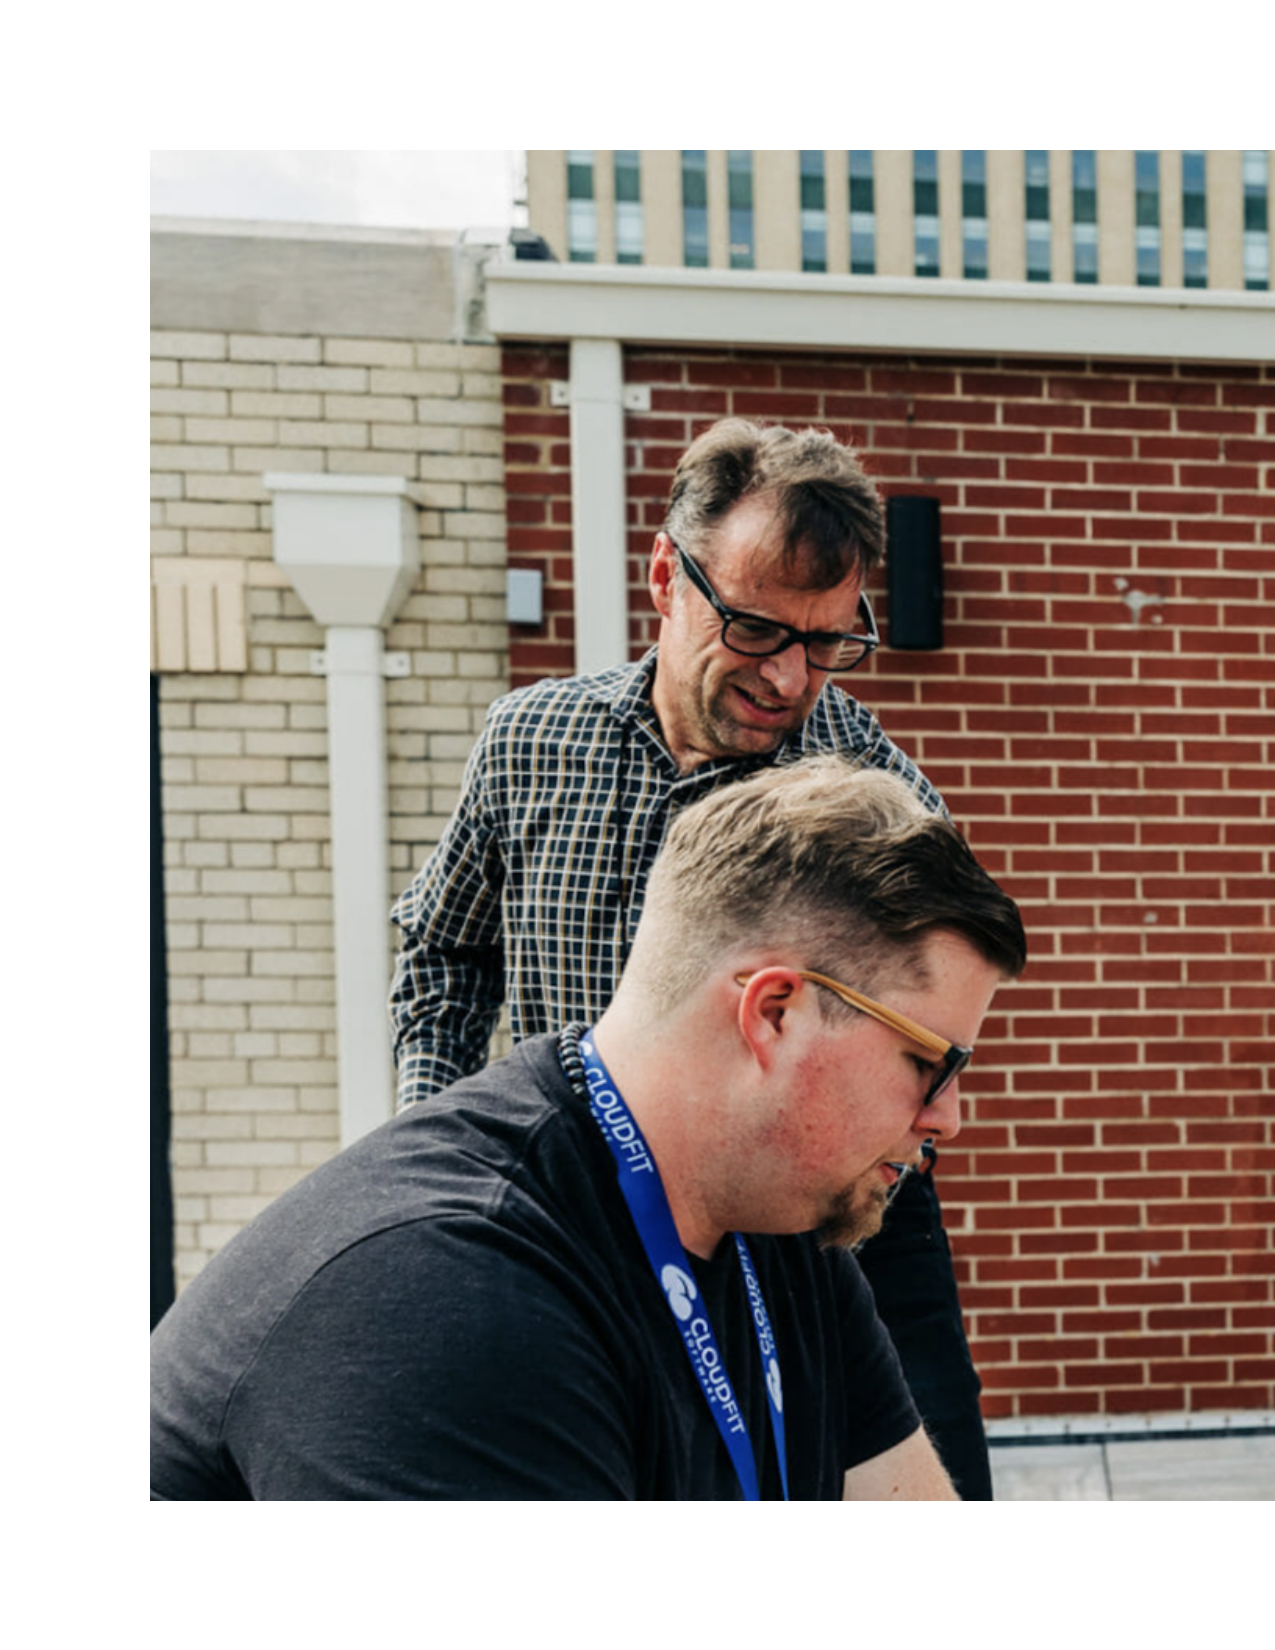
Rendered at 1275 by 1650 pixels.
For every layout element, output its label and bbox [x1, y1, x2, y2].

picture [150, 150, 1275, 1501]
